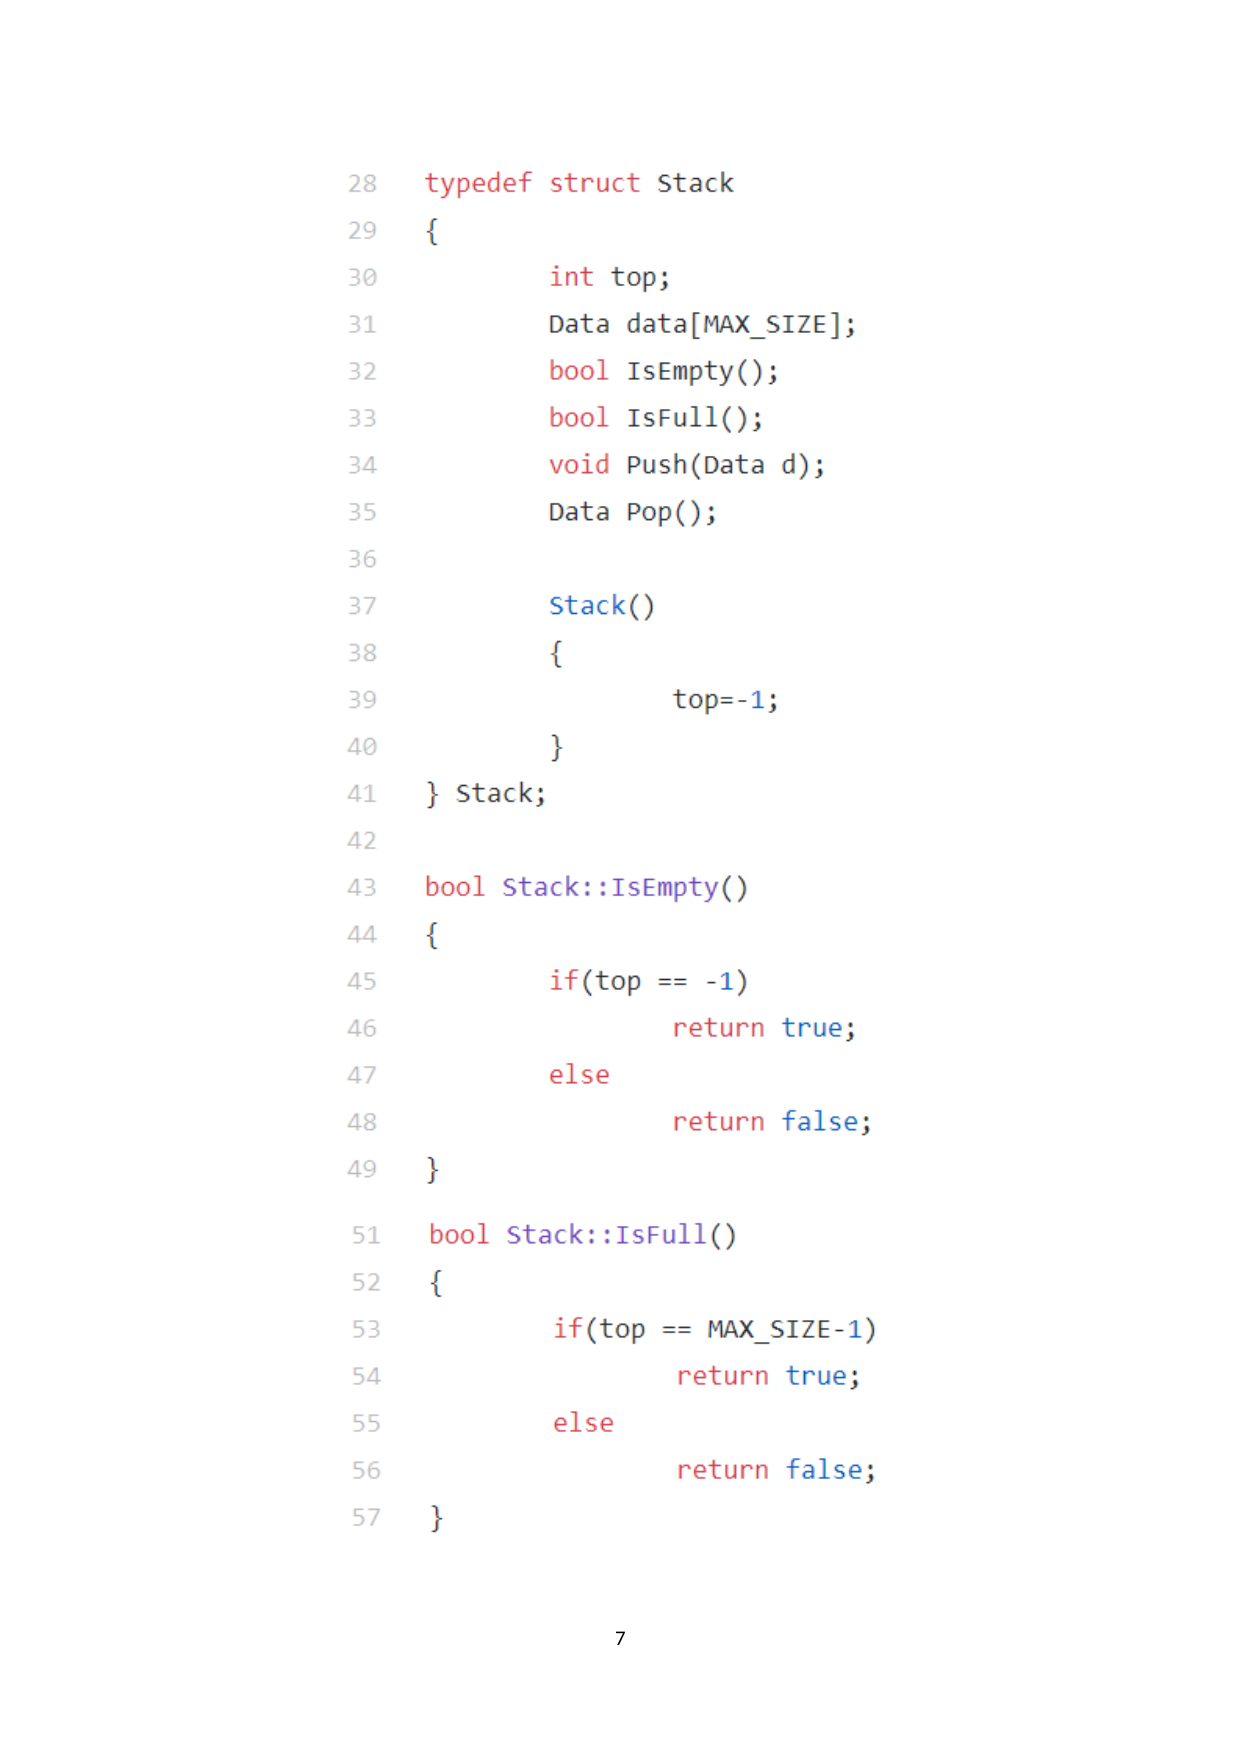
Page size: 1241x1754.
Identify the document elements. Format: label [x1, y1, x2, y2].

picture [338, 164, 903, 1198]
picture [339, 1214, 901, 1548]
